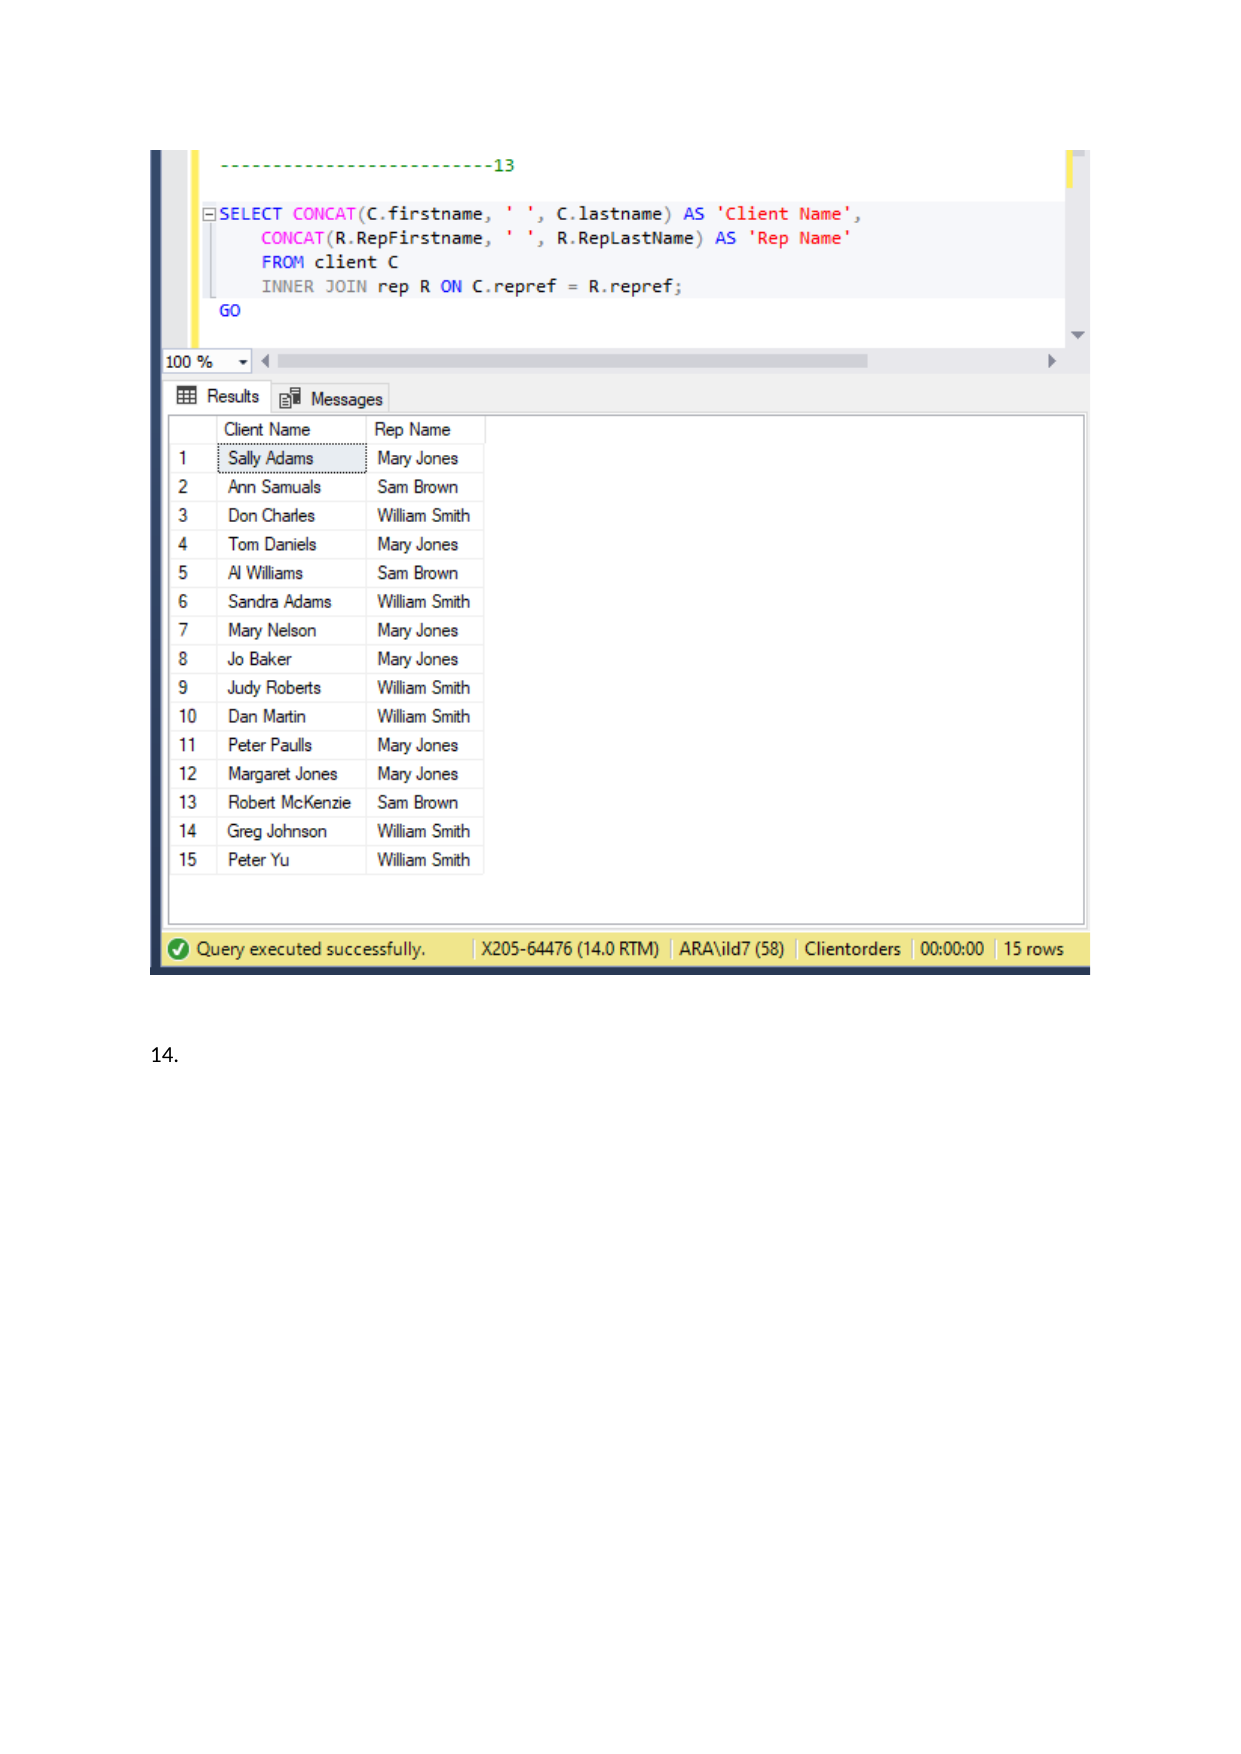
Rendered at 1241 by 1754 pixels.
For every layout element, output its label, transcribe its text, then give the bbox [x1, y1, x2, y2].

picture [150, 150, 1091, 975]
text 14. [150, 1040, 1090, 1068]
